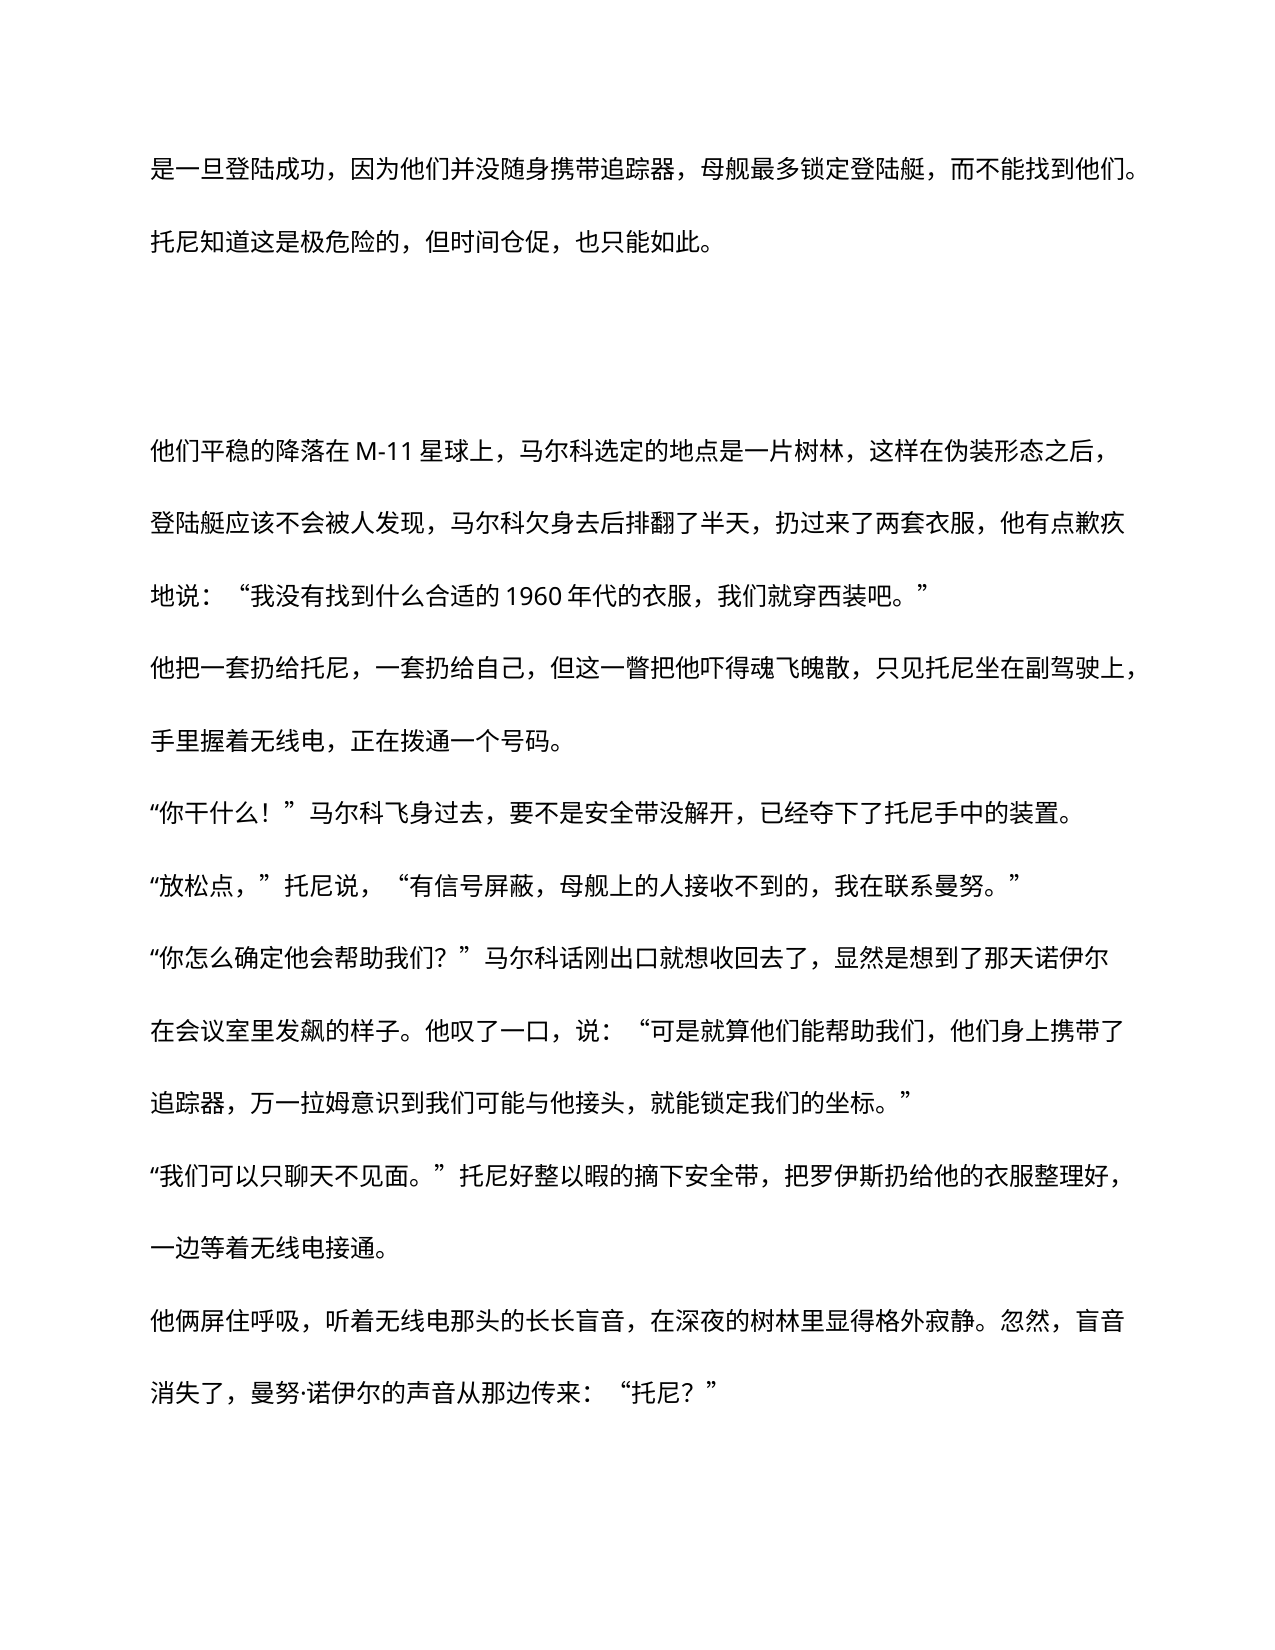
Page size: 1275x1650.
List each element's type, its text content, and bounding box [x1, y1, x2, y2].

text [150, 150, 1125, 259]
text “放松点，”托尼说，“有信号屏蔽，母舰上的人接收不到的，我在联系曼努。” [150, 866, 1125, 902]
text “你怎么确定他会帮助我们？”马尔科话刚出口就想收回去了，显然是想到了那天诺伊尔在会议室里发飙的样子。他叹了一口，说：“可是就算他们能帮助我们，他们身上携带了追踪器，万一拉姆意识到我们可能与他接头，就能锁定我们的坐标。” [150, 939, 1125, 1120]
text “我们可以只聊天不见面。”托尼好整以暇的摘下安全带，把罗伊斯扔给他的衣服整理好，一边等着无线电接通。 [150, 1156, 1125, 1265]
text 他把一套扔给托尼，一套扔给自己，但这一瞥把他吓得魂飞魄散，只见托尼坐在副驾驶上，手里握着无线电，正在拨通一个号码。 [150, 649, 1125, 757]
text “你干什么！”马尔科飞身过去，要不是安全带没解开，已经夺下了托尼手中的装置。 [150, 794, 1125, 830]
text 他们平稳的降落在M-11星球上，马尔科选定的地点是一片树林，这样在伪装形态之后，登陆艇应该不会被人发现，马尔科欠身去后排翻了半天，扔过来了两套衣服，他有点歉疚地说：“我没有找到什么合适的1960年代的衣服，我们就穿西装吧。” [150, 431, 1125, 612]
text 他俩屏住呼吸，听着无线电那头的长长盲音，在深夜的树林里显得格外寂静。忽然，盲音消失了，曼努·诺伊尔的声音从那边传来：“托尼？” [150, 1301, 1125, 1410]
